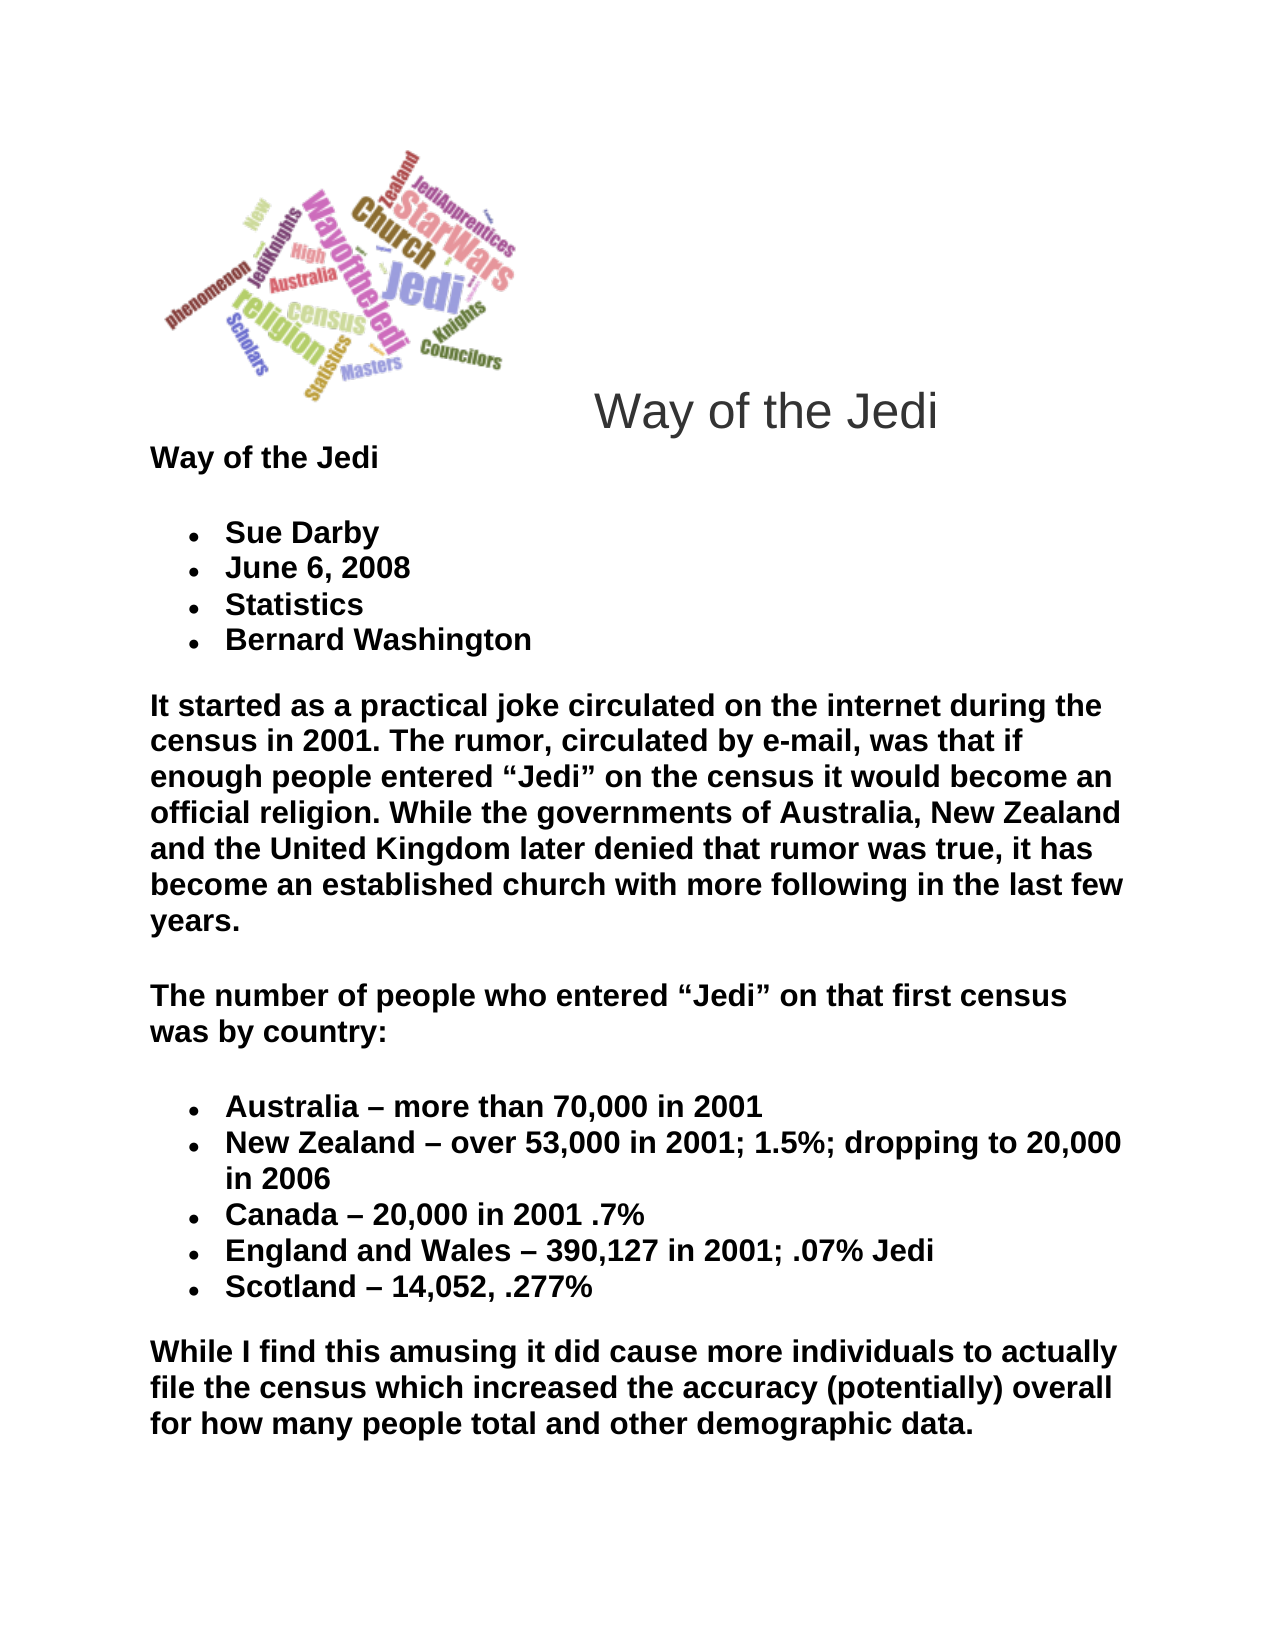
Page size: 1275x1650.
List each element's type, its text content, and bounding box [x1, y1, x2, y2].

list Bernard Washington [187, 621, 1125, 657]
list England and Wales – 390,127 in 2001; .07% Jedi [187, 1232, 1125, 1268]
list New Zealand – over 53,000 in 2001; 1.5%; dropping to 20,000 in 2006 [187, 1124, 1125, 1196]
list Sue Darby [187, 514, 1125, 549]
list June 6, 2008 [187, 549, 1125, 586]
text Way of the Jedi [150, 439, 1125, 474]
text While I find this amusing it did cause more individuals to actually file the census which increased the accuracy (potentially) overall for how many people total and other demographic data. [150, 1333, 1125, 1441]
picture [150, 150, 594, 429]
list Statistics [187, 586, 1125, 621]
text The number of people who entered “Jedi” on that first census was by country: [150, 977, 1125, 1049]
text It started as a practical joke circulated on the internet during the census in 2001. The rumor, circulated by e-mail, was that if enough people entered “Jedi” on the census it would become an official religion. While the governments of Australia, New Zealand and the United Kingdom later denied that rumor was true, it has become an established church with more following in the last few years. [150, 687, 1125, 938]
list Canada – 20,000 in 2001 .7% [187, 1196, 1125, 1232]
list Australia – more than 70,000 in 2001 [187, 1088, 1125, 1124]
list Scotland – 14,052, .277% [187, 1268, 1125, 1304]
